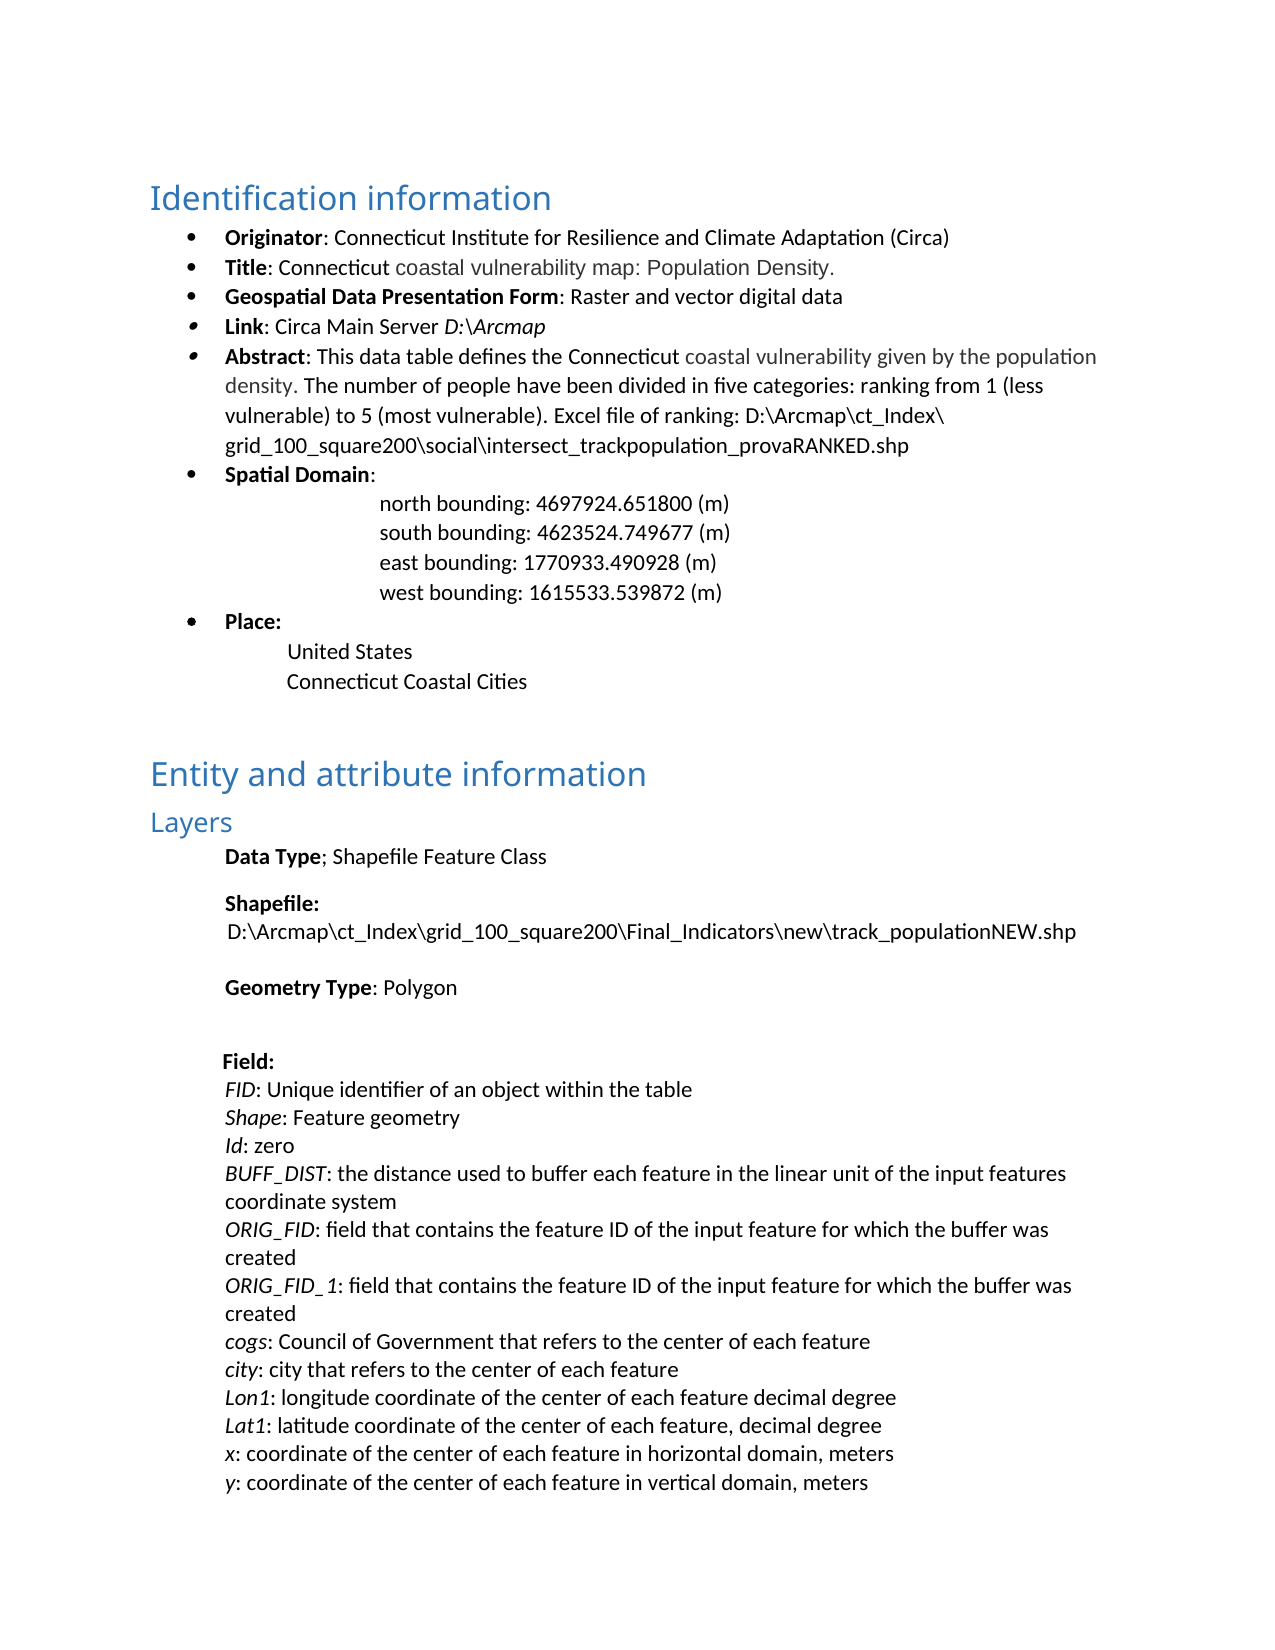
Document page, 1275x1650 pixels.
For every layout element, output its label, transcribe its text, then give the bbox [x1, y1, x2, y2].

text Shapefile: [150, 889, 1125, 917]
list north bounding: 4697924.651800 (m) [225, 489, 1125, 517]
text Lat1: latitude coordinate of the center of each feature, decimal degree [225, 1412, 1125, 1439]
list Link: Circa Main Server D:\Arcmap [187, 312, 1125, 340]
list Geospatial Data Presentation Form: Raster and vector digital data [187, 282, 1125, 311]
list west bounding: 1615533.539872 (m) [225, 578, 1125, 606]
text Geometry Type: Polygon [225, 973, 1125, 1001]
text BUFF_DIST: the distance used to buffer each feature in the linear unit of the input features coordinate system [225, 1159, 1125, 1215]
list Title: Connecticut coastal vulnerability map: Population Density. [187, 253, 1125, 281]
list Place: [187, 607, 1125, 635]
text y: coordinate of the center of each feature in vertical domain, meters [225, 1468, 1125, 1496]
text city: city that refers to the center of each feature [225, 1356, 1125, 1383]
text ORIG_FID: field that contains the feature ID of the input feature for which the buffer was created [225, 1215, 1125, 1271]
text FID: Unique identifier of an object within the table [225, 1075, 1125, 1103]
list east bounding: 1770933.490928 (m) [225, 548, 1125, 576]
list Data Type; Shapefile Feature Class [225, 842, 1125, 871]
list United States [225, 637, 1125, 665]
text Field: [150, 1047, 1125, 1075]
text D:\Arcmap\ct_Index\grid_100_square200\Final_Indicators\new\track_populationNEW.shp [150, 917, 1125, 945]
list Connecticut Coastal Cities [225, 667, 1125, 695]
text cogs: Council of Government that refers to the center of each feature [225, 1327, 1125, 1356]
list Abstract: This data table defines the Connecticut coastal vulnerability given by the population density. The number of people have been divided in five categories: ranking from 1 (less vulnerable) to 5 (most vulnerable). Excel file of ranking: D:\Arcmap\ct_Index\grid_100_square200\social\intersect_trackpopulation_provaRANKED.shp [187, 342, 1125, 459]
text ORIG_FID_1: field that contains the feature ID of the input feature for which the buffer was created [225, 1271, 1125, 1327]
list Spatial Domain: [187, 461, 1125, 489]
text Lon1: longitude coordinate of the center of each feature decimal degree [225, 1383, 1125, 1412]
text Id: zero [225, 1131, 1125, 1159]
text Shape: Feature geometry [225, 1103, 1125, 1131]
subtitle Identification information [150, 175, 1125, 220]
subtitle Layers [150, 803, 1125, 840]
list south bounding: 4623524.749677 (m) [225, 518, 1125, 546]
subtitle Entity and attribute information [150, 751, 1125, 797]
text x: coordinate of the center of each feature in horizontal domain, meters [225, 1439, 1125, 1468]
list Originator: Connecticut Institute for Resilience and Climate Adaptation (Circa) [187, 223, 1125, 251]
